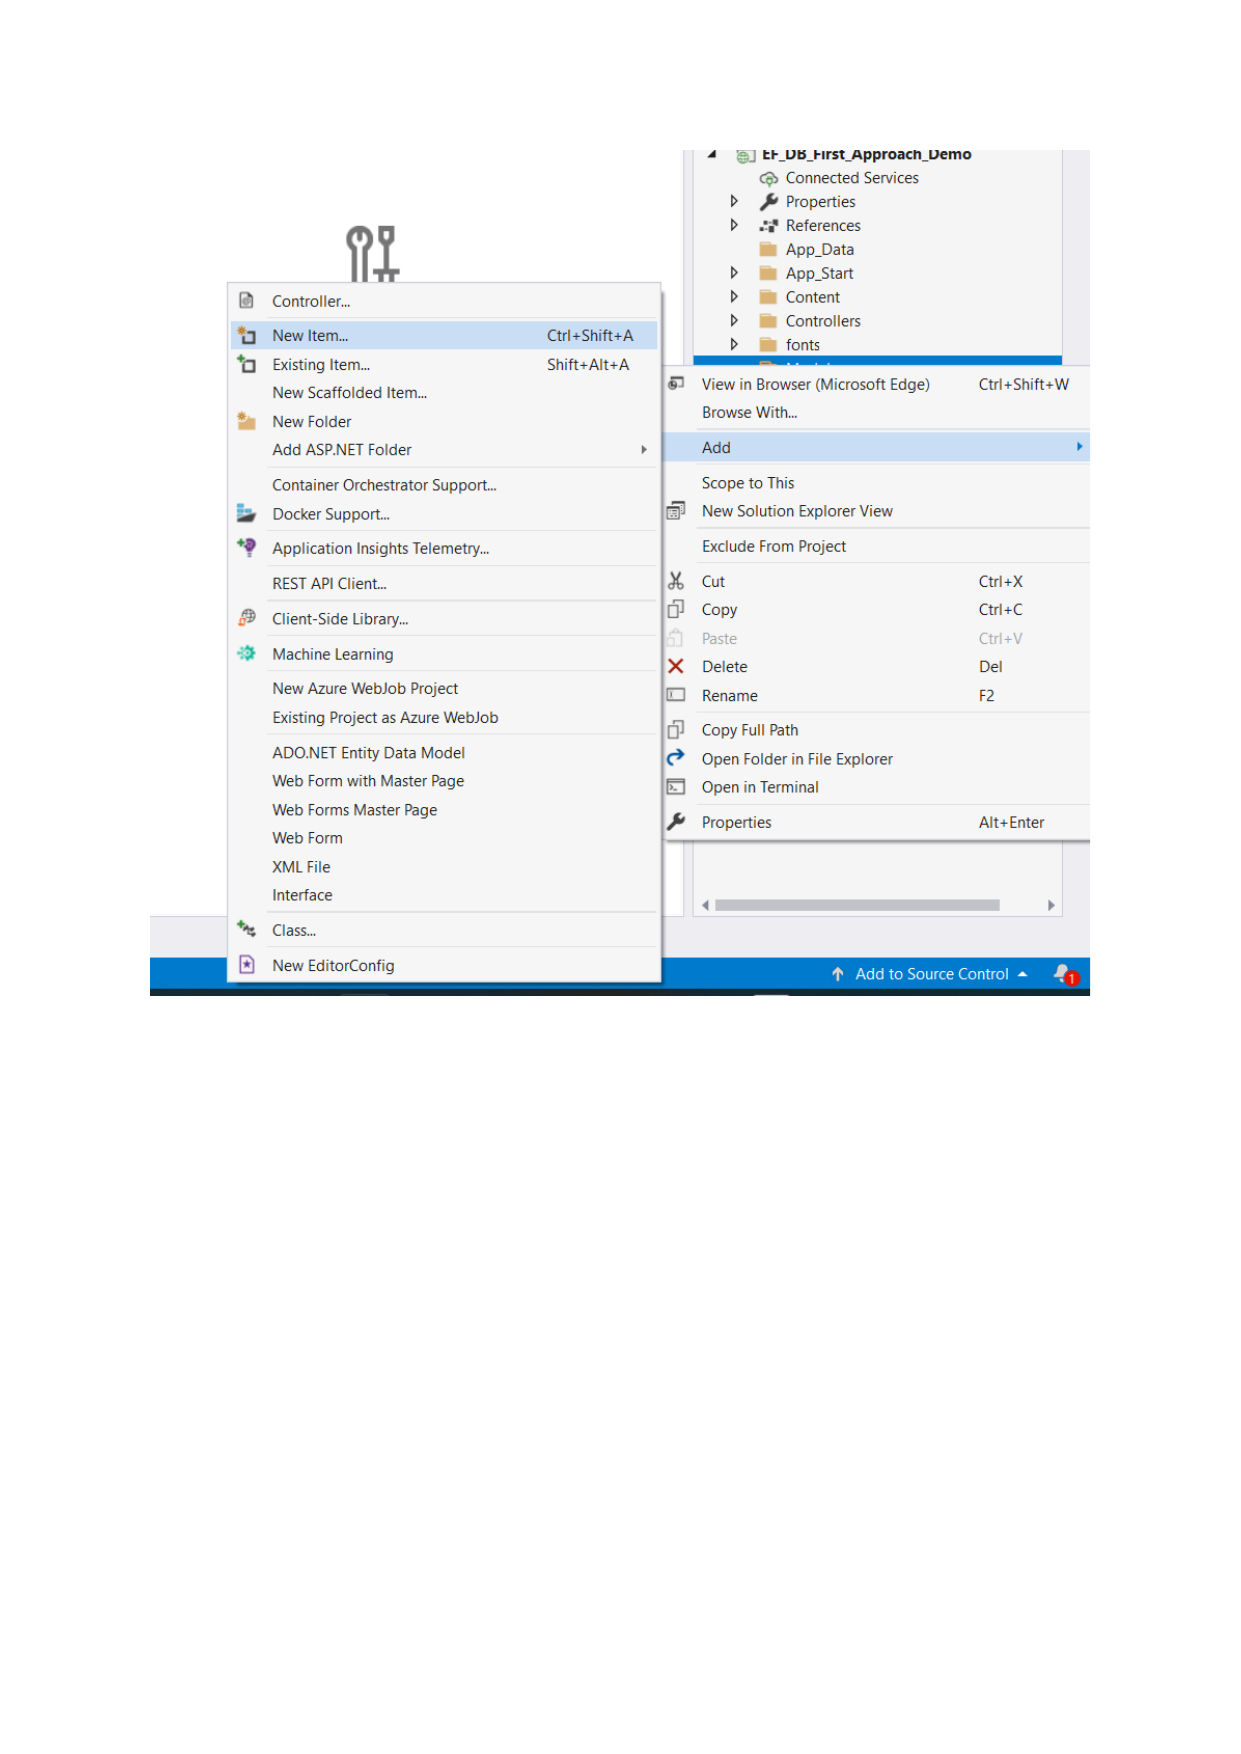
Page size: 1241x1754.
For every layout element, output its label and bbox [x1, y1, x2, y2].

picture [150, 150, 1091, 996]
